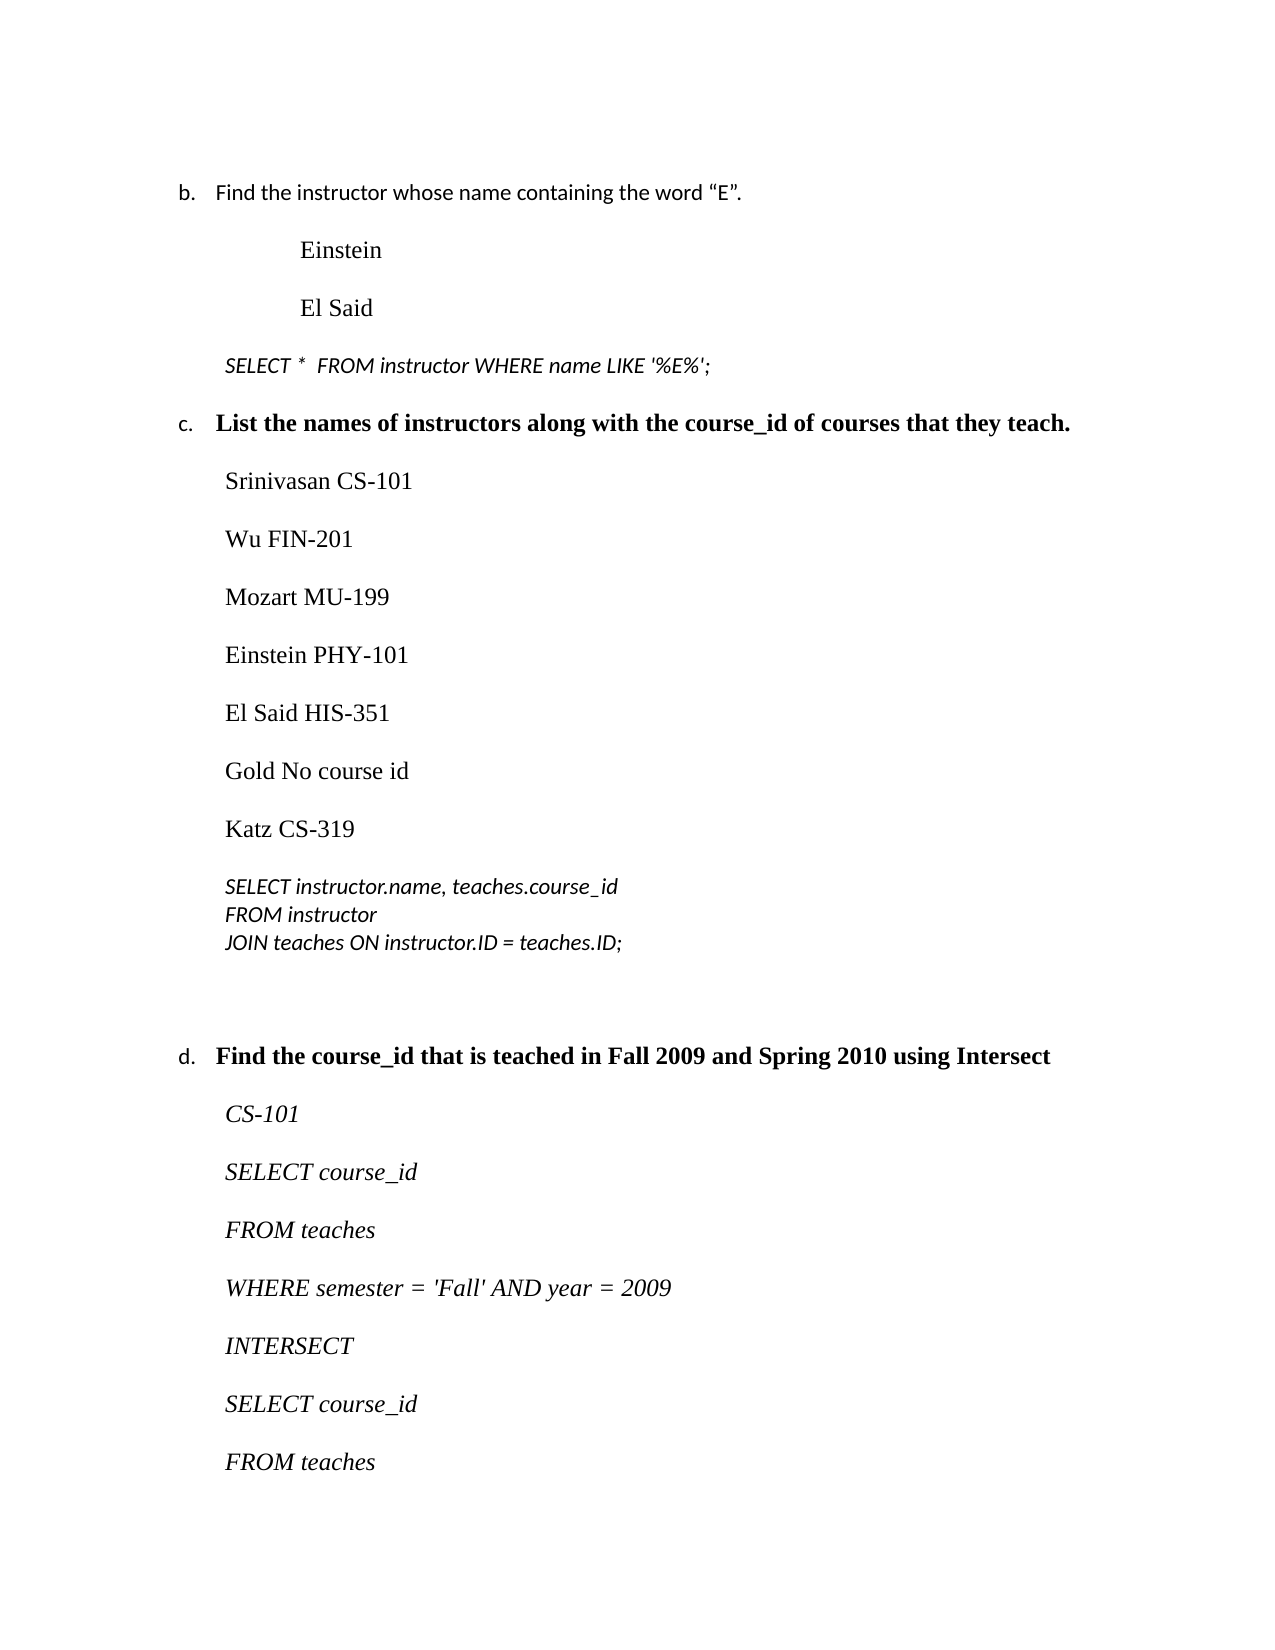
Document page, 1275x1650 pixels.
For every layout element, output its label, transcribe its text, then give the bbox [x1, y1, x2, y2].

text Einstein PHY-101 [225, 640, 1125, 669]
text Wu FIN-201 [225, 524, 1125, 553]
text SELECT course_id [225, 1389, 1125, 1418]
list List the names of instructors along with the course_id of courses that they teach. [178, 408, 1125, 437]
text INTERSECT [225, 1331, 1125, 1360]
list SELECT instructor.name, teaches.course_id [225, 872, 1125, 900]
text Einstein [300, 235, 1125, 264]
text Katz CS-319 [225, 814, 1125, 843]
text CS-101 [225, 1099, 1125, 1128]
text FROM teaches [225, 1215, 1125, 1244]
list FROM instructor [225, 900, 1125, 928]
text SELECT * FROM instructor WHERE name LIKE '%E%'; [225, 351, 1125, 379]
list Find the course_id that is teached in Fall 2009 and Spring 2010 using Intersect [178, 1041, 1125, 1070]
text WHERE semester = 'Fall' AND year = 2009 [225, 1273, 1125, 1302]
text El Said [300, 293, 1125, 322]
text Gold No course id [225, 756, 1125, 785]
list JOIN teaches ON instructor.ID = teaches.ID; [225, 928, 1125, 956]
text Mozart MU-199 [225, 582, 1125, 611]
text SELECT course_id [225, 1157, 1125, 1186]
list Find the instructor whose name containing the word “E”. [178, 178, 1125, 206]
text Srinivasan CS-101 [225, 466, 1125, 495]
text El Said HIS-351 [225, 698, 1125, 727]
text FROM teaches [225, 1447, 1125, 1476]
